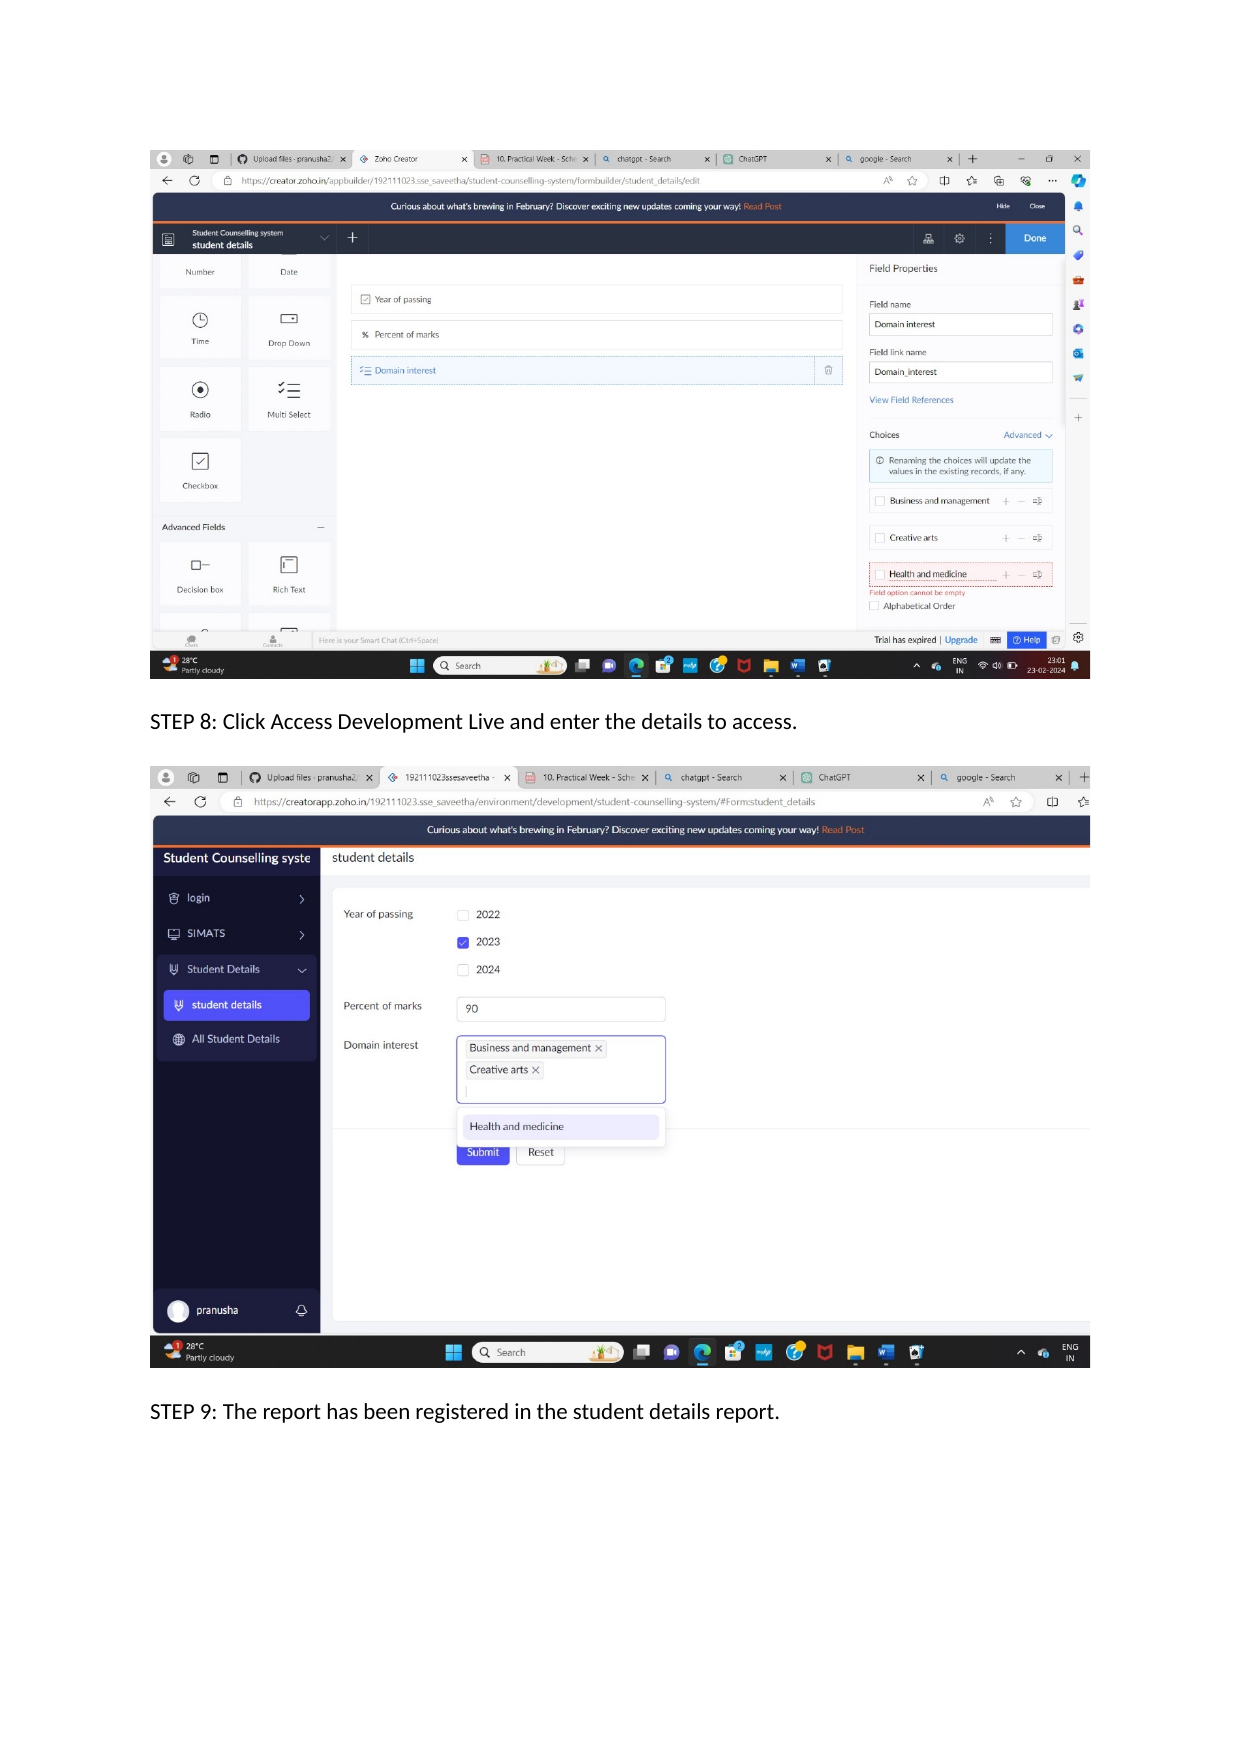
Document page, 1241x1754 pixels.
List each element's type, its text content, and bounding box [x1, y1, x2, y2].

picture [150, 766, 1091, 1368]
text STEP 9: The report has been registered in the student details report. [150, 1397, 1090, 1425]
picture [150, 150, 1091, 679]
text STEP 8: Click Access Development Live and enter the details to access. [150, 707, 1090, 736]
